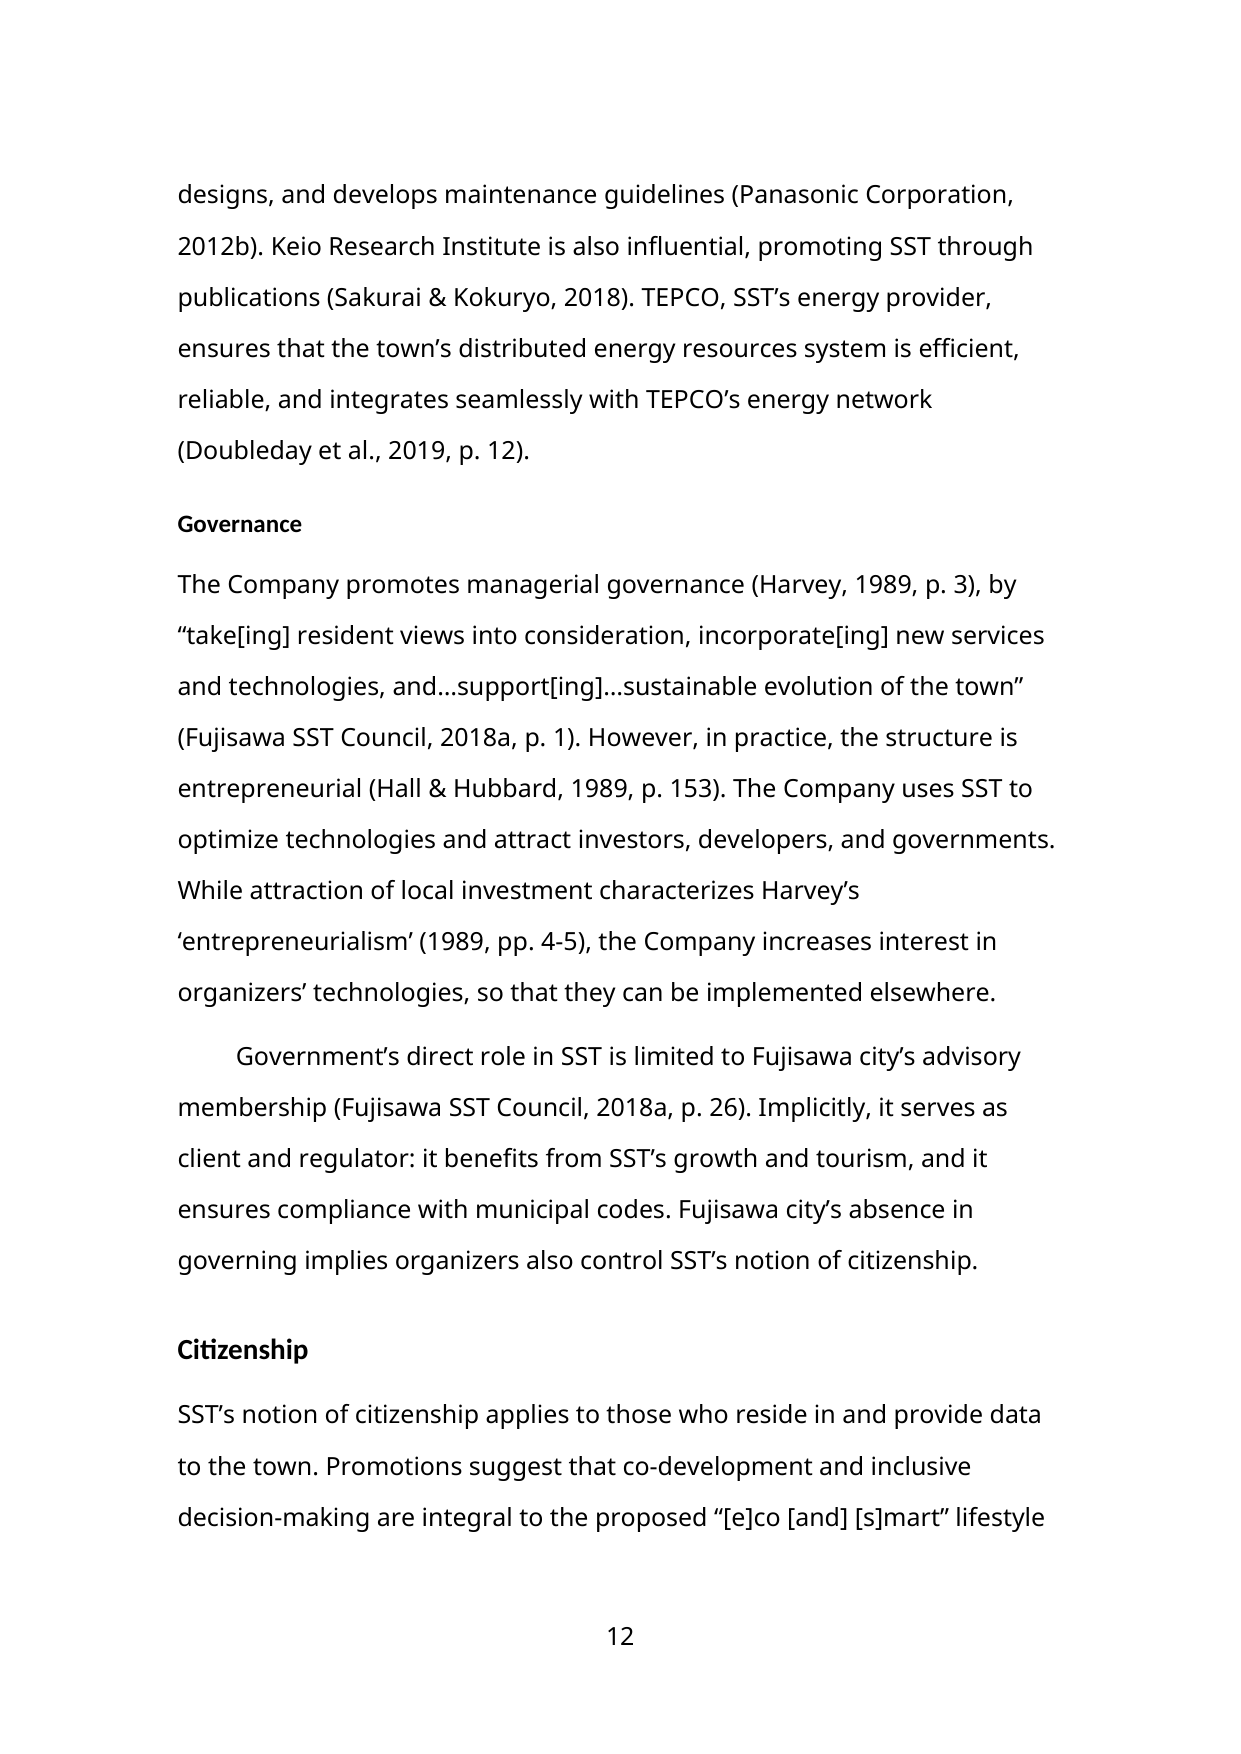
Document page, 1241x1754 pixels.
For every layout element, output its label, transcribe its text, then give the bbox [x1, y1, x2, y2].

text The Company promotes managerial governance (Harvey, 1989, p. 3), by “take[ing] resident views into consideration, incorporate[ing] new services and technologies, and…support[ing]…sustainable evolution of the town” (Fujisawa SST Council, 2018a, p. 1). However, in practice, the structure is entrepreneurial (Hall & Hubbard, 1989, p. 153). The Company uses SST to optimize technologies and attract investors, developers, and governments. While attraction of local investment characterizes Harvey’s ‘entrepreneurialism’ (1989, pp. 4-5), the Company increases interest in organizers’ technologies, so that they can be implemented elsewhere. [177, 567, 1063, 1009]
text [177, 177, 1063, 466]
subtitle Citizenship [177, 1331, 1063, 1367]
text Government’s direct role in SST is limited to Fujisawa city’s advisory membership (Fujisawa SST Council, 2018a, p. 26). Implicitly, it serves as client and regulator: it benefits from SST’s growth and tourism, and it ensures compliance with municipal codes. Fujisawa city’s absence in governing implies organizers also control SST’s notion of citizenship. [177, 1038, 1063, 1277]
subtitle Governance [177, 508, 1063, 539]
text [177, 1397, 1063, 1533]
